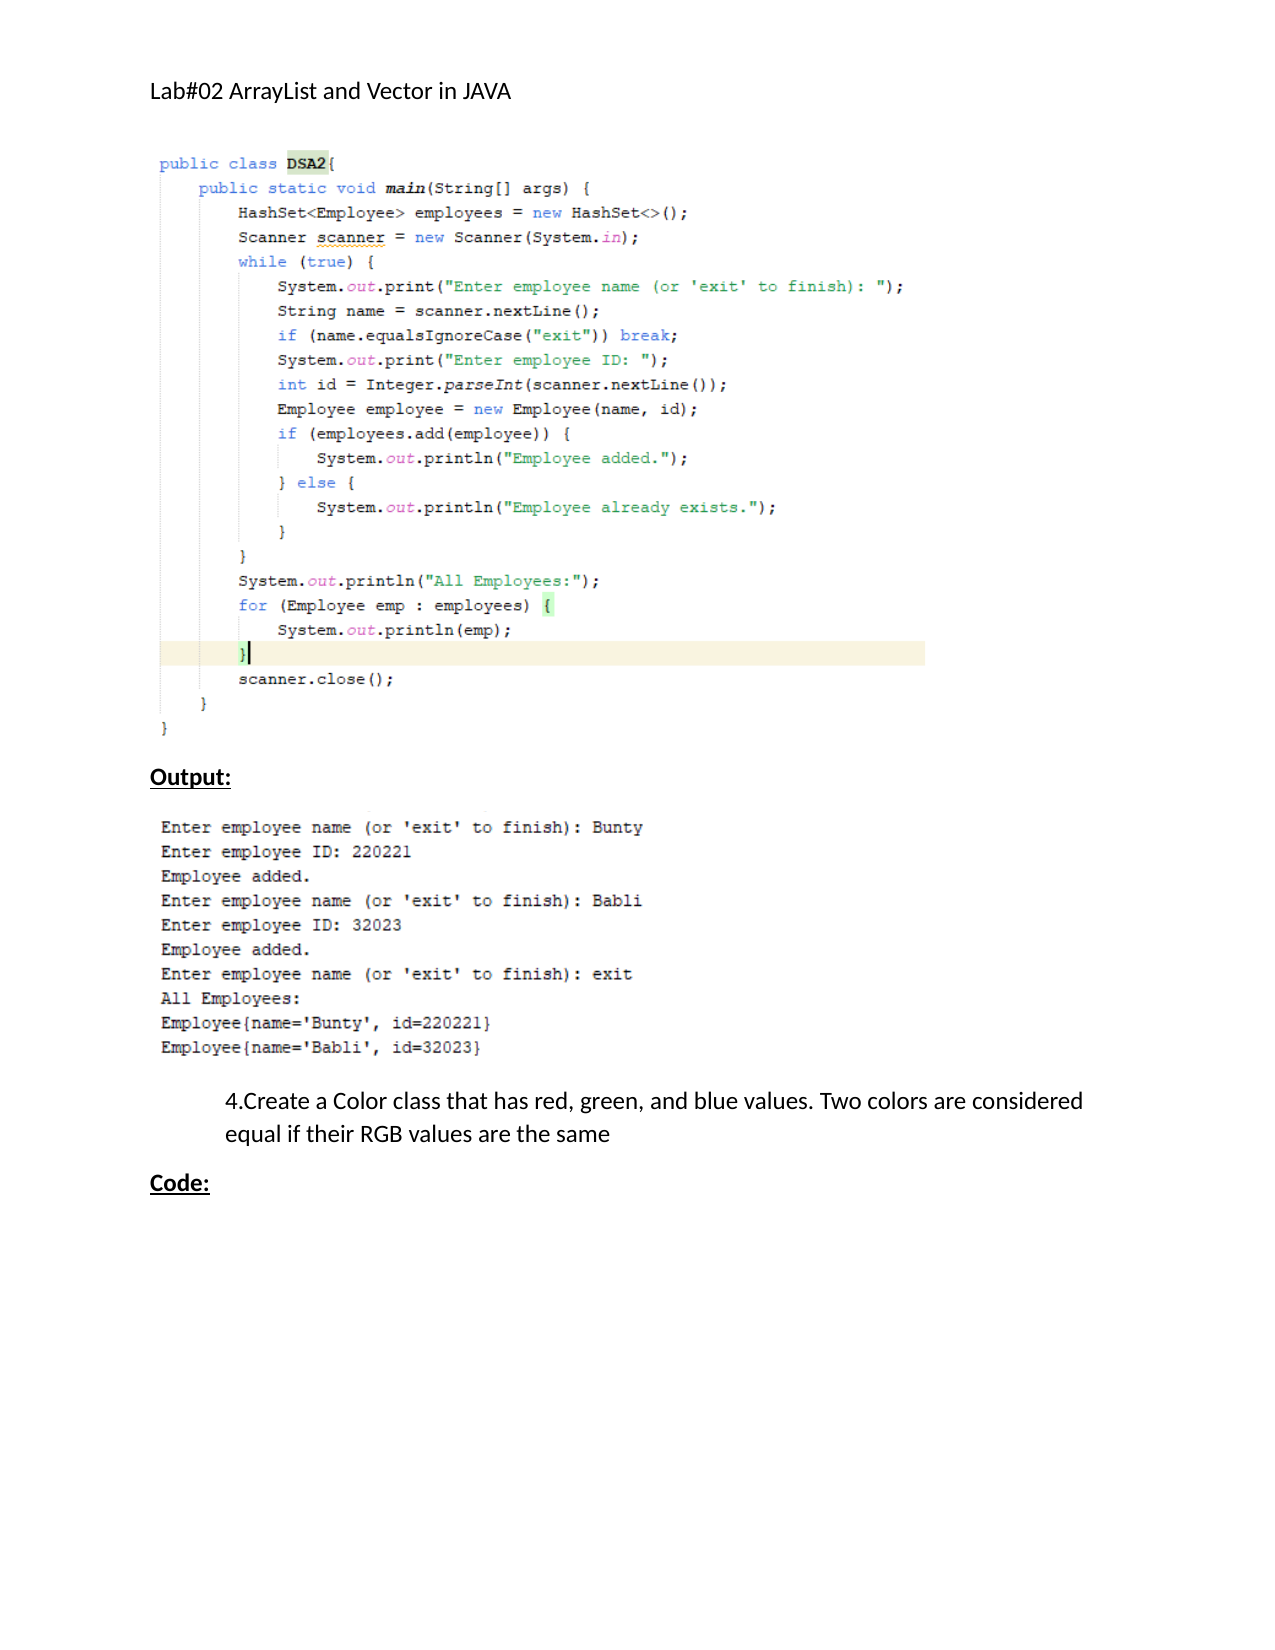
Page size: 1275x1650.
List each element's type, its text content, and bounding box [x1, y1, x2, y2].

list 4.Create a Color class that has red, green, and blue values. Two colors are considered equal if their RGB values are the same [225, 1085, 1125, 1148]
text Output: [150, 761, 1125, 792]
picture [150, 150, 926, 743]
picture [150, 811, 822, 1066]
text Code: [150, 1167, 1125, 1198]
